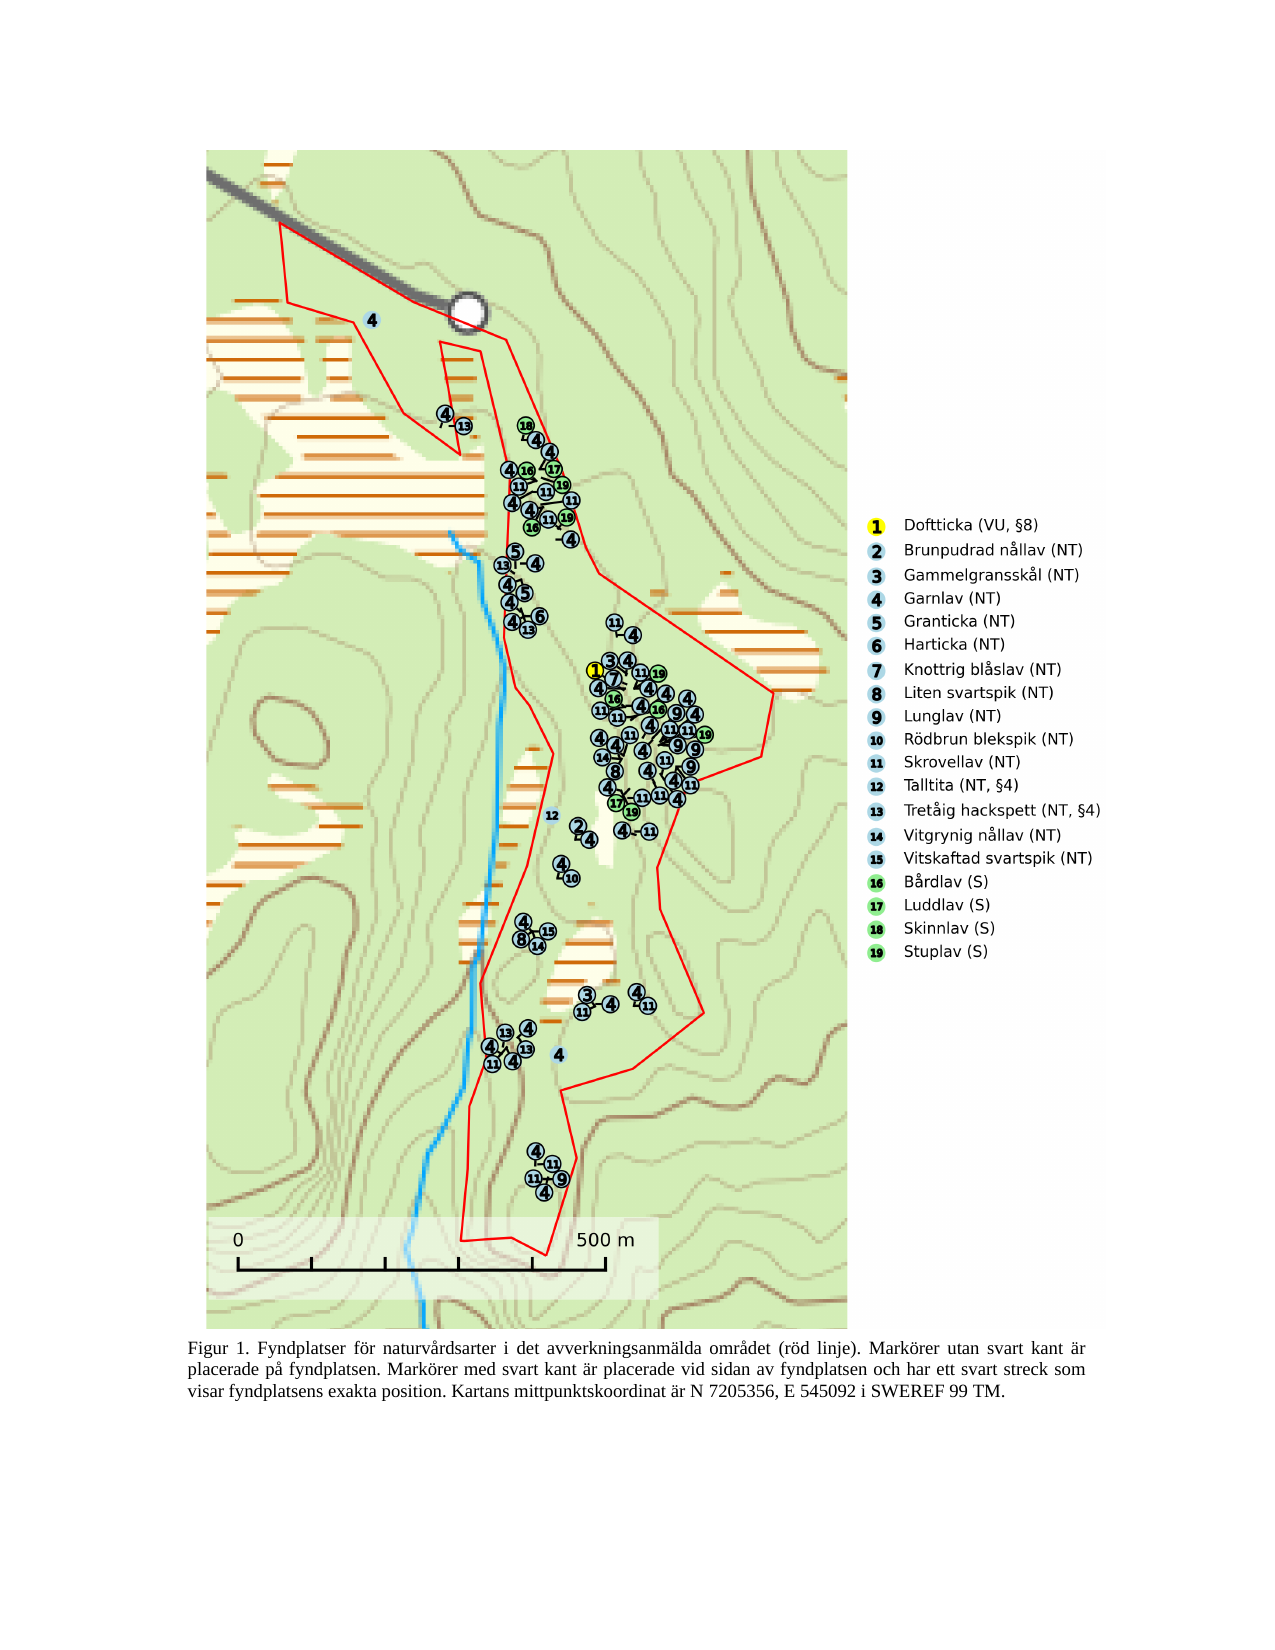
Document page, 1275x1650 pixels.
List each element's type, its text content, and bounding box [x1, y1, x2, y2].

text Figur 1. Fyndplatser för naturvårdsarter i det avverkningsanmälda området (röd linje). Markörer utan svart kant är placerade på fyndplatsen. Markörer med svart kant är placerade vid sidan av fyndplatsen och har ett svart streck som visar fyndplatsens exakta position. Kartans mittpunktskoordinat är N 7205356, E 545092 i SWEREF 99 TM. [187, 1337, 1087, 1401]
picture [206, 150, 1107, 1329]
